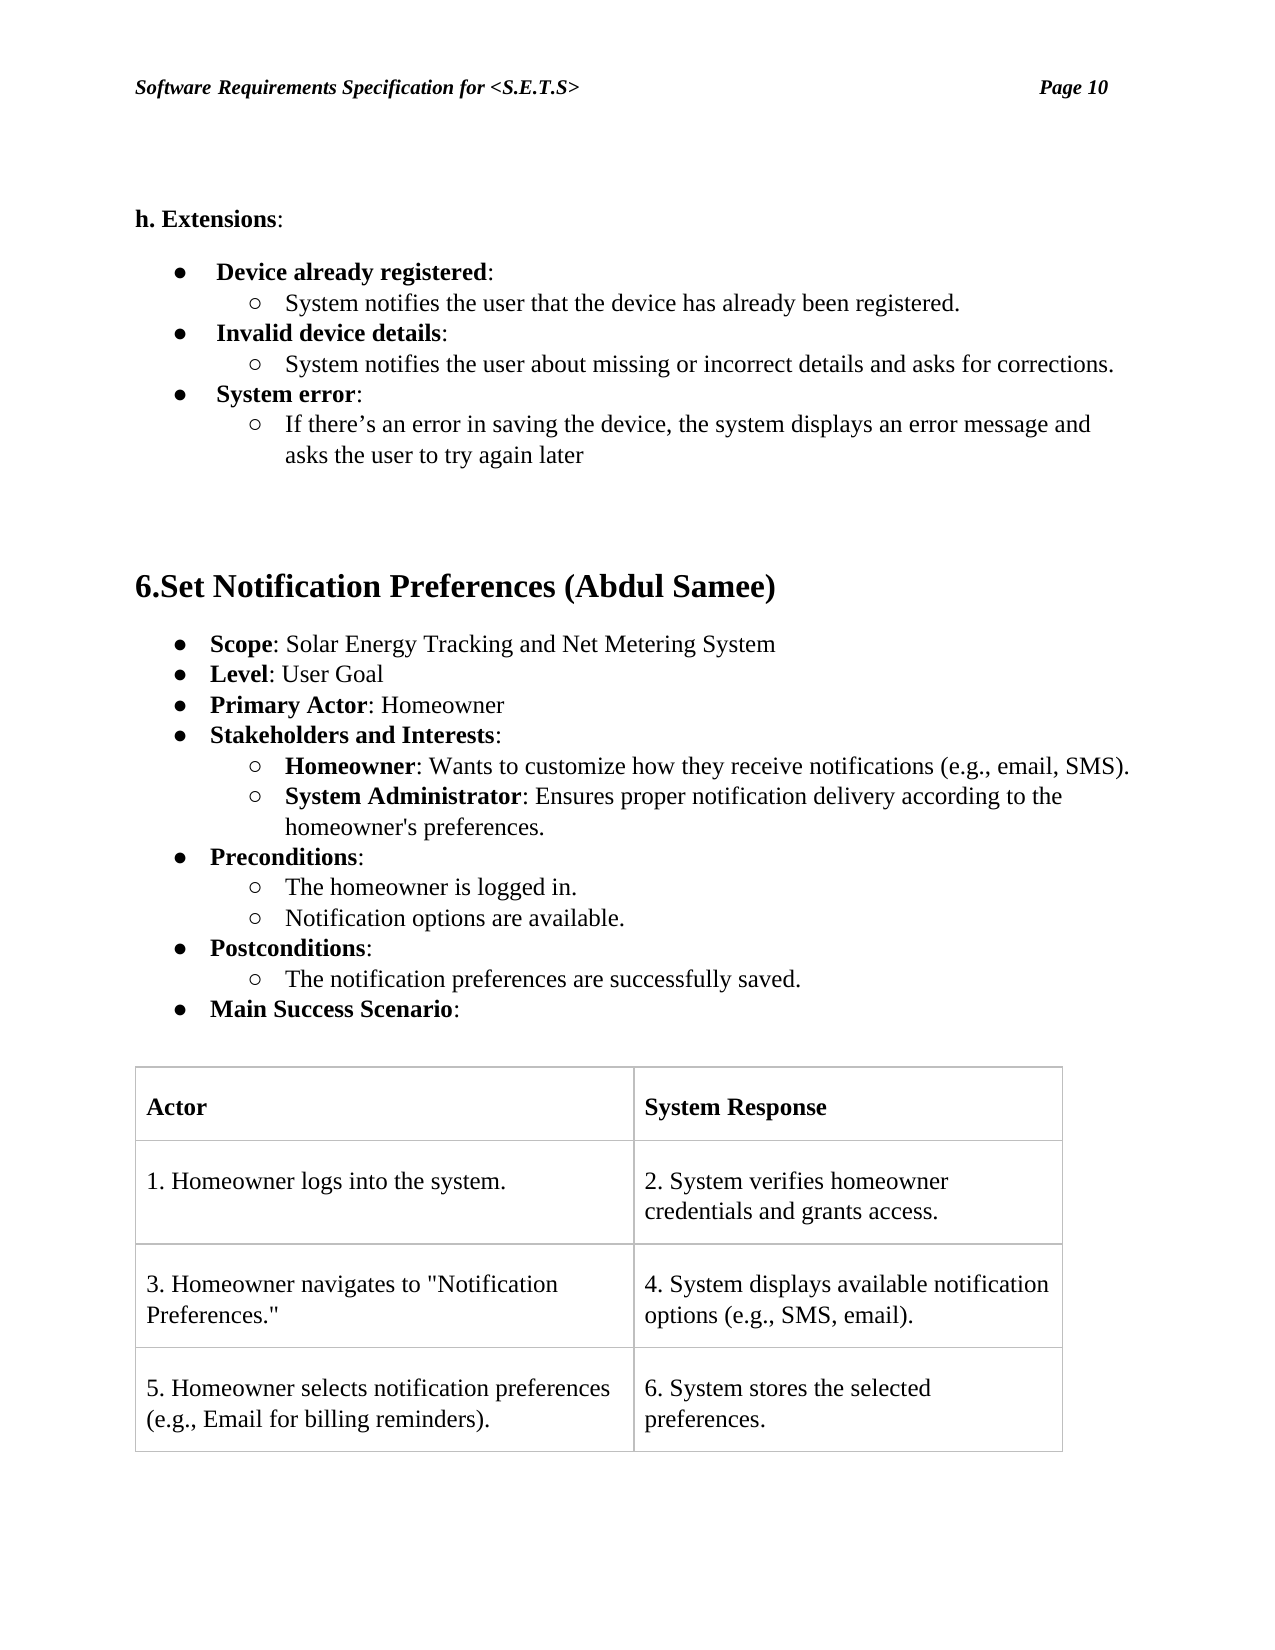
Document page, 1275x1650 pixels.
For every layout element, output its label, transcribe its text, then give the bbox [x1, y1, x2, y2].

table_header Actor [136, 1068, 633, 1139]
list Device already registered: [172, 257, 1140, 286]
table_cell 5. Homeowner selects notification preferences (e.g., Email for billing reminders). [136, 1348, 633, 1451]
list System error: [172, 379, 1140, 408]
list If there’s an error in saving the device, the system displays an error message and asks the user to try again later [247, 409, 1140, 469]
table_header System Response [635, 1068, 1062, 1139]
table_cell 2. System verifies homeowner credentials and grants access. [635, 1141, 1062, 1243]
list The notification preferences are successfully saved. [247, 964, 1140, 992]
list System Administrator: Ensures proper notification delivery according to the homeowner's preferences. [247, 781, 1140, 840]
table_cell 1. Homeowner logs into the system. [136, 1141, 633, 1243]
list Postconditions: [172, 933, 1140, 962]
list Invalid device details: [172, 318, 1140, 347]
text h. Extensions: [135, 204, 1140, 232]
list The homeowner is logged in. [247, 872, 1140, 901]
text 6.Set Notification Preferences (Abdul Samee) [135, 566, 1140, 604]
list Scope: Solar Energy Tracking and Net Metering System [172, 629, 1140, 658]
table_cell 4. System displays available notification options (e.g., SMS, email). [635, 1245, 1062, 1347]
table_cell 6. System stores the selected preferences. [635, 1348, 1062, 1451]
list Main Success Scenario: [172, 994, 1140, 1023]
list Stakeholders and Interests: [172, 720, 1140, 749]
list System notifies the user that the device has already been registered. [247, 288, 1140, 317]
table_cell 3. Homeowner navigates to "Notification Preferences." [136, 1245, 633, 1347]
list Notification options are available. [247, 903, 1140, 932]
list Level: User Goal [172, 659, 1140, 688]
list System notifies the user about missing or incorrect details and asks for corrections. [247, 349, 1140, 377]
list Preconditions: [172, 842, 1140, 871]
list Homeowner: Wants to customize how they receive notifications (e.g., email, SMS). [247, 751, 1140, 779]
list Primary Actor: Homeowner [172, 690, 1140, 719]
